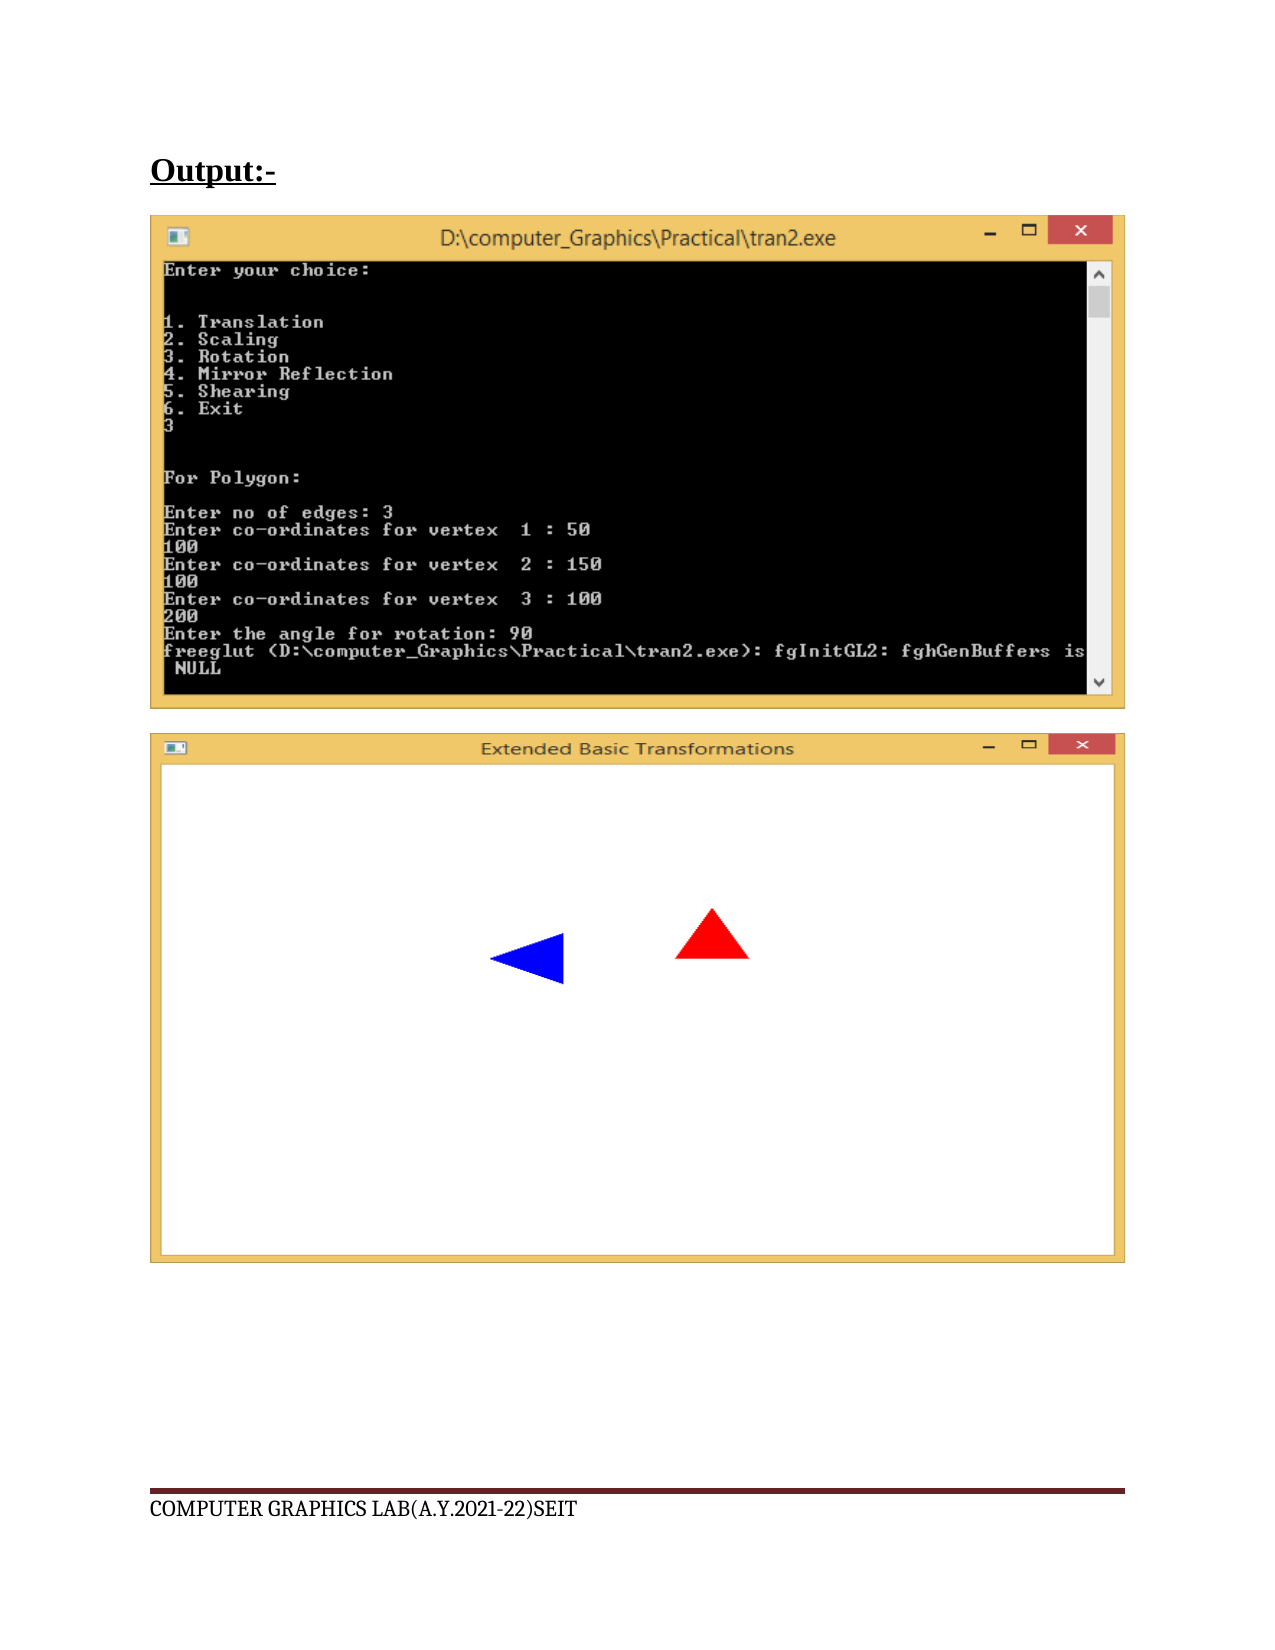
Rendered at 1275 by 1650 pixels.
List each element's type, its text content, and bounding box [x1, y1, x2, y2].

text Output:- [150, 150, 1125, 188]
picture [150, 733, 1125, 1263]
picture [150, 215, 1125, 709]
